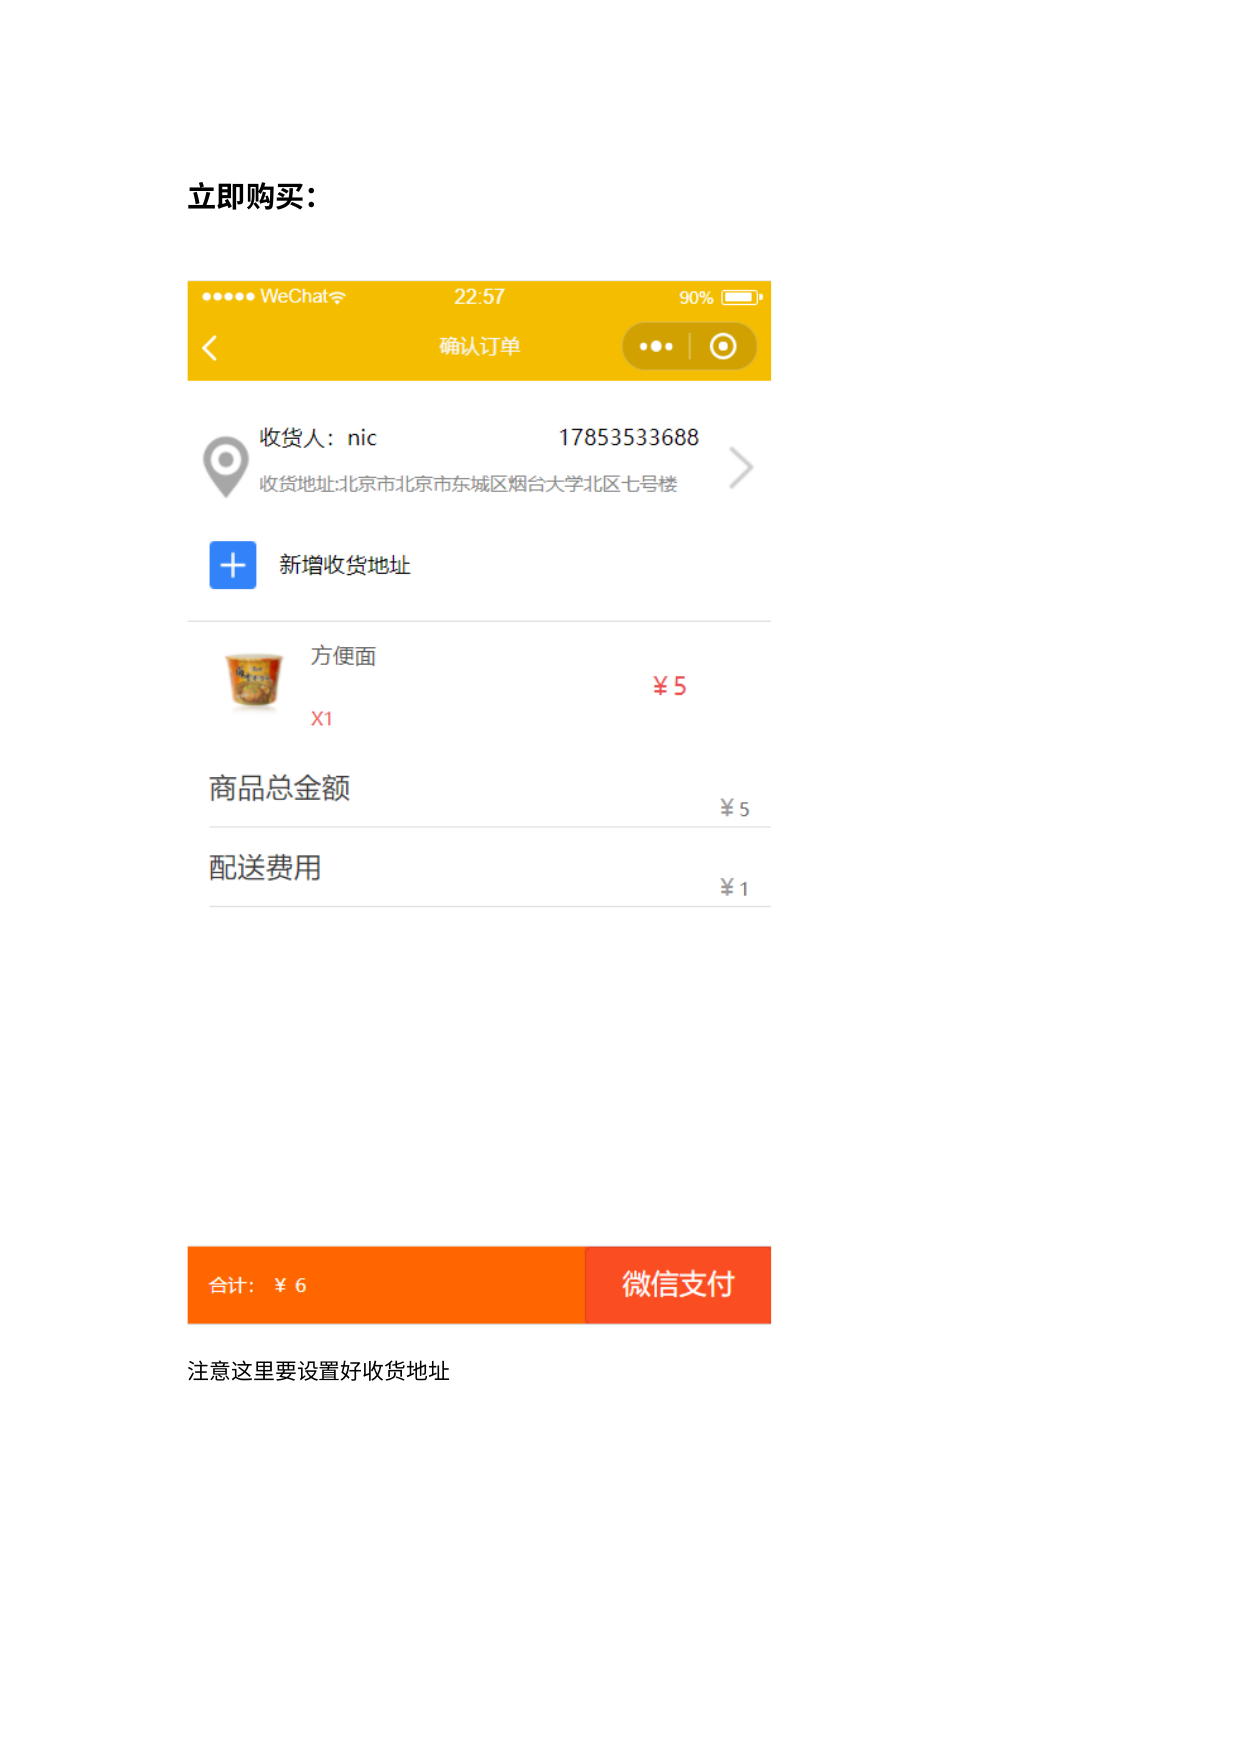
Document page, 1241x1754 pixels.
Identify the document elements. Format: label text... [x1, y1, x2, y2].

subtitle 立即购买： [187, 162, 1053, 227]
picture [187, 280, 772, 1325]
text 注意这里要设置好收货地址 [187, 1353, 1053, 1386]
